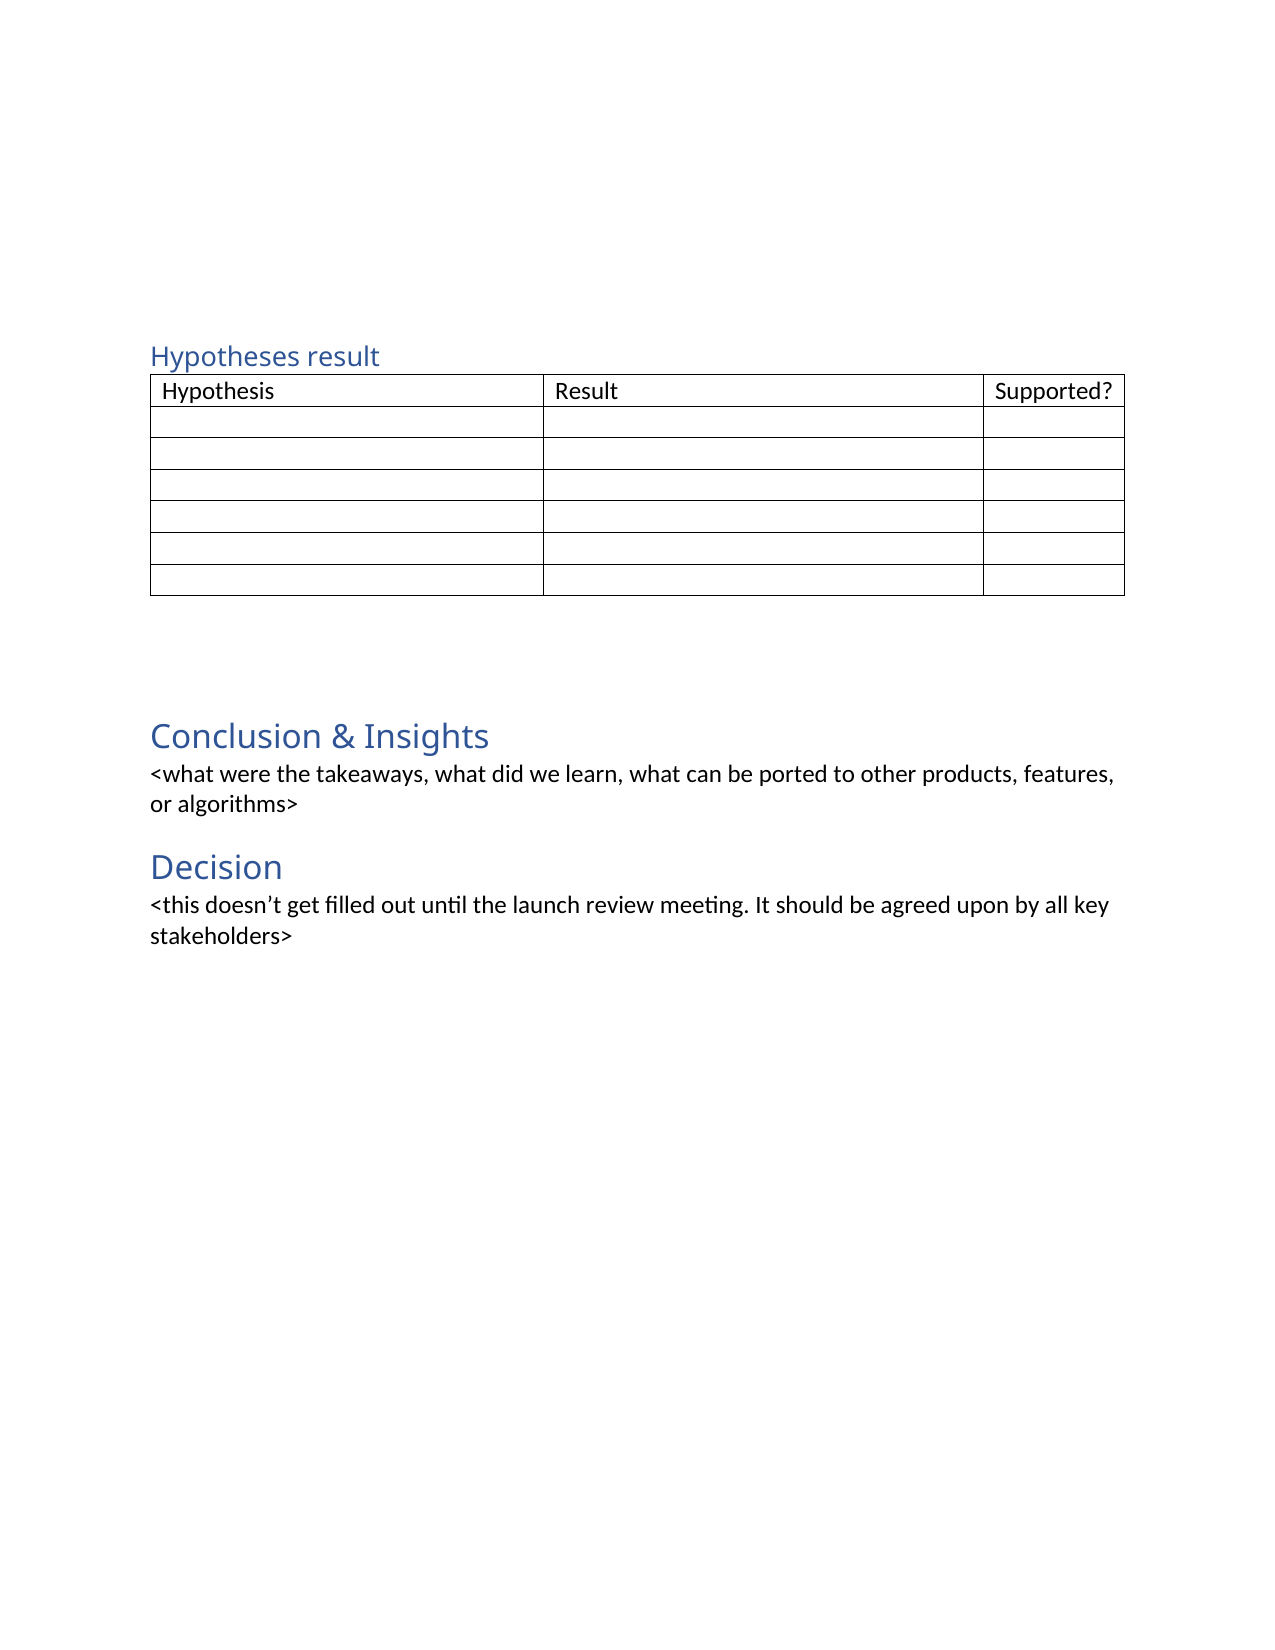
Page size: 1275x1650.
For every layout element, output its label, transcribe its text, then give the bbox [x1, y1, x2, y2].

table_cell [984, 533, 1124, 563]
table_cell [544, 407, 983, 437]
table_cell [984, 470, 1124, 500]
text <what were the takeaways, what did we learn, what can be ported to other products, features, or algorithms> [150, 758, 1125, 819]
table_cell [984, 407, 1124, 437]
subtitle Decision [150, 844, 1125, 889]
table_cell [151, 470, 543, 500]
table_cell [544, 470, 983, 500]
table_cell [151, 533, 543, 563]
table_cell [544, 565, 983, 595]
table_cell [151, 438, 543, 469]
table_cell [984, 501, 1124, 532]
table_cell [151, 407, 543, 437]
table_cell [151, 501, 543, 532]
table_header Hypothesis [151, 375, 543, 406]
table_header Supported? [984, 375, 1124, 406]
text <this doesn’t get filled out until the launch review meeting. It should be agreed upon by all key stakeholders> [150, 889, 1125, 951]
table_cell [151, 565, 543, 595]
subtitle Hypotheses result [150, 337, 1125, 374]
table_cell [544, 533, 983, 563]
table_cell [984, 565, 1124, 595]
table_cell [984, 438, 1124, 469]
table_cell [544, 501, 983, 532]
subtitle Conclusion & Insights [150, 713, 1125, 758]
table_cell [544, 438, 983, 469]
table_header Result [544, 375, 983, 406]
